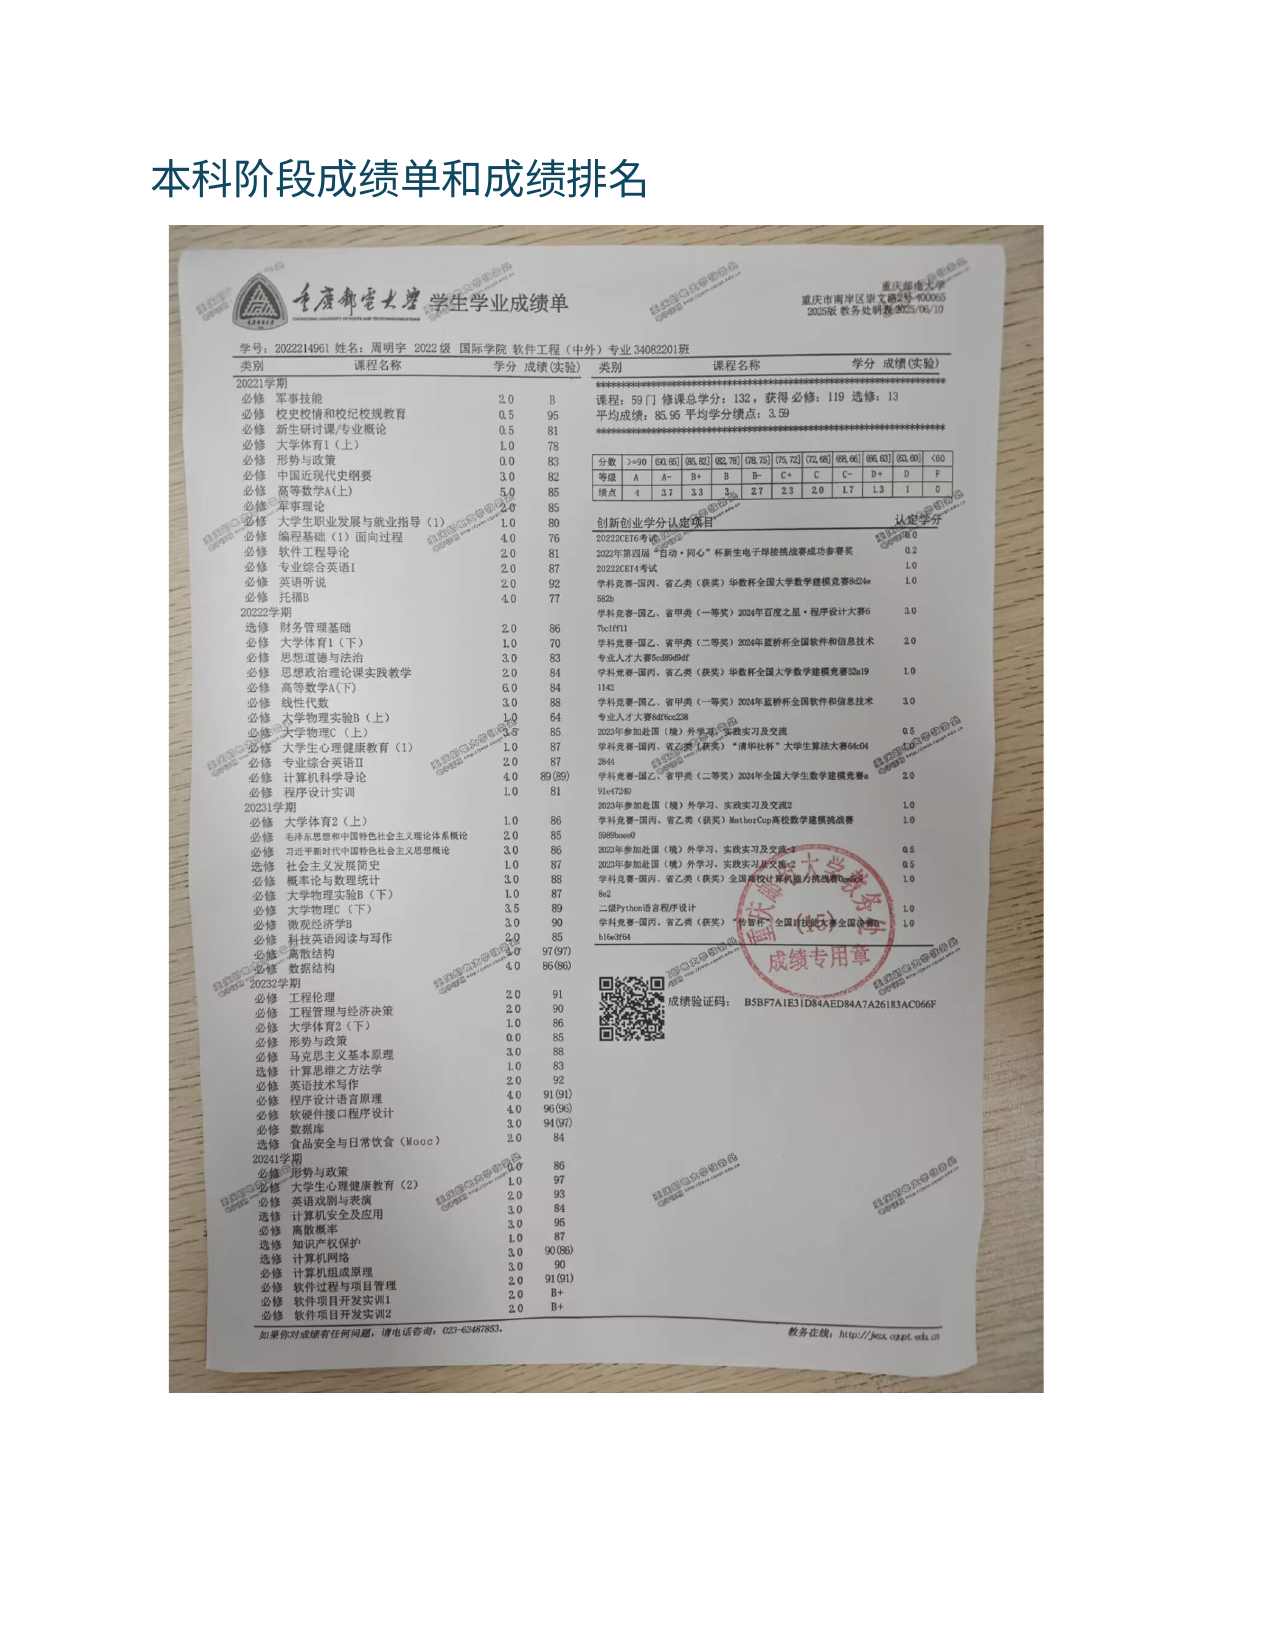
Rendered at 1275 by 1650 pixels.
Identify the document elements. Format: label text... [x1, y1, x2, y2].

picture [168, 225, 1044, 1393]
subtitle 本科阶段成绩单和成绩排名 [150, 150, 1125, 207]
